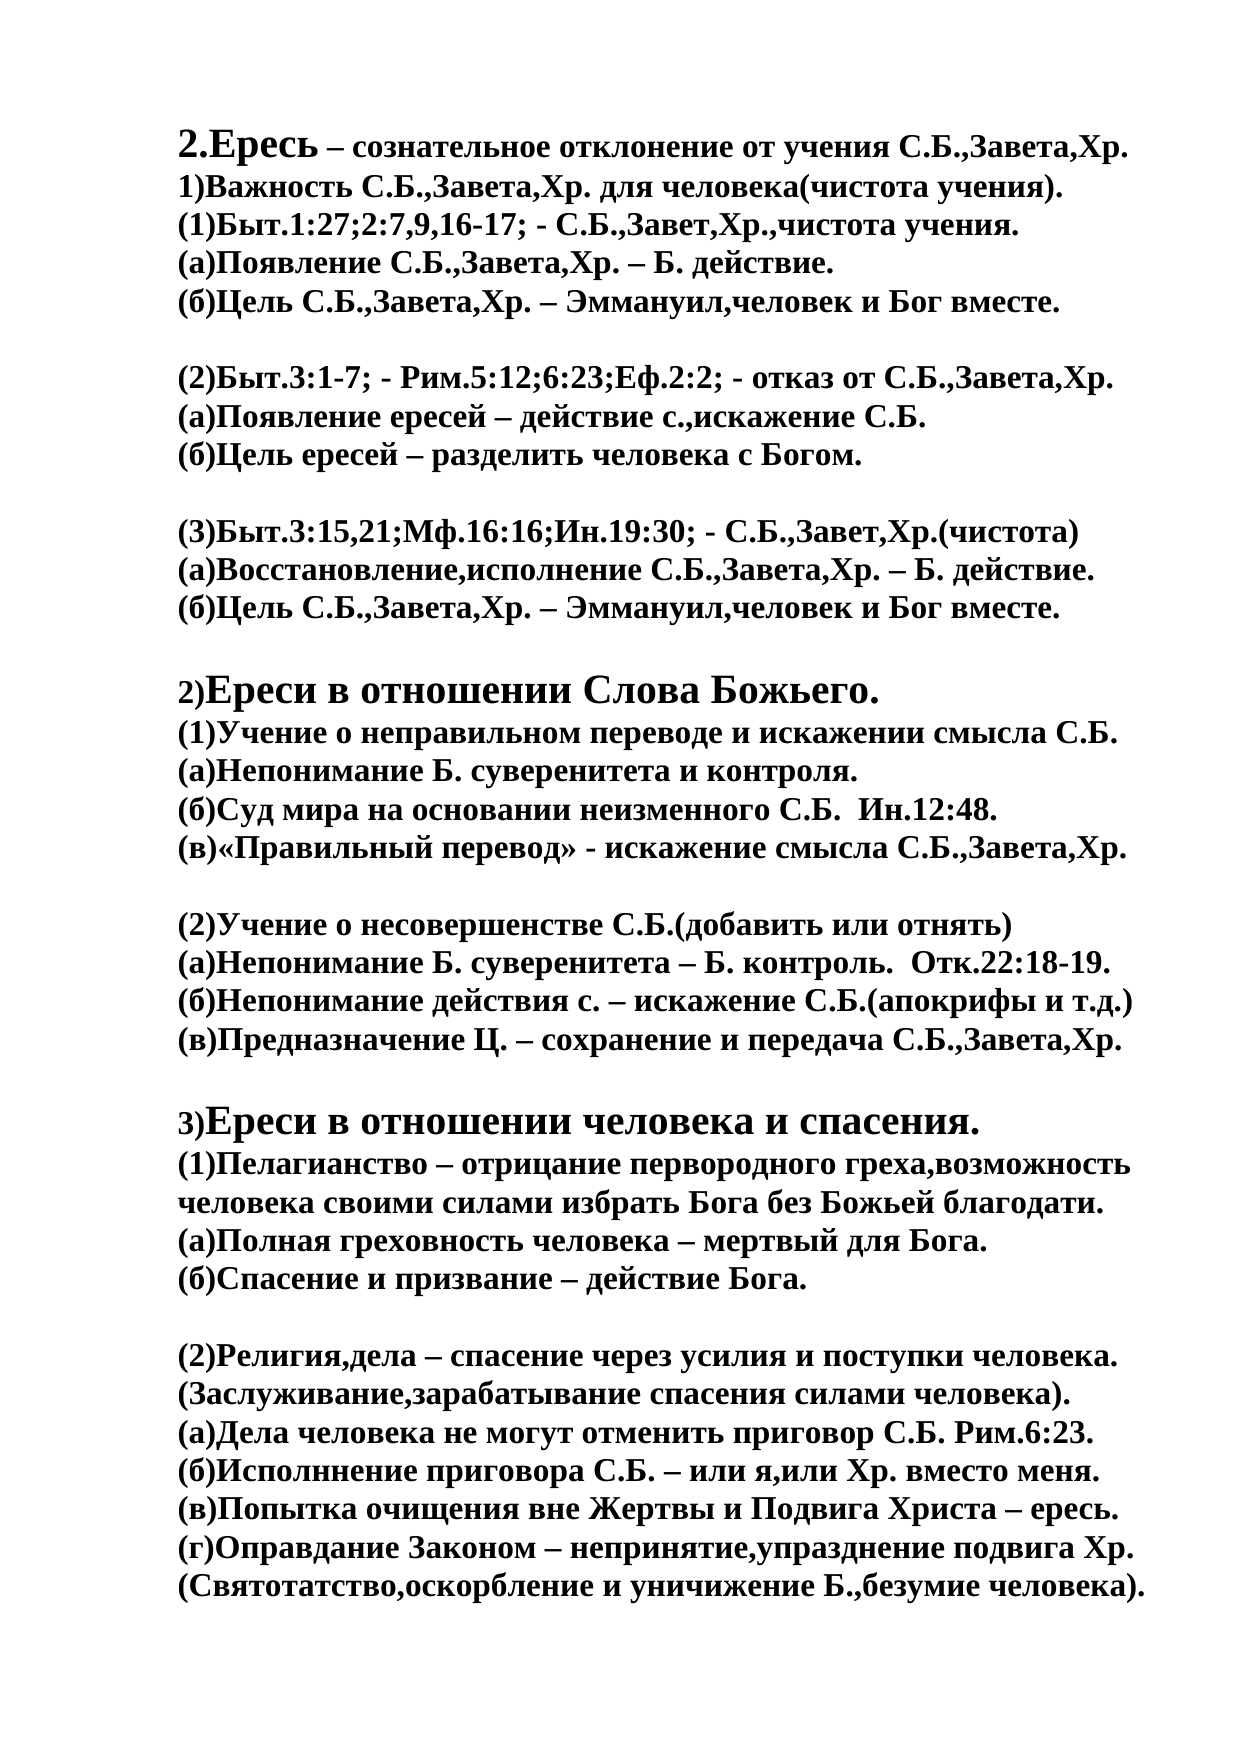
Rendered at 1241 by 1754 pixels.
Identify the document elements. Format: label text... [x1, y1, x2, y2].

text 2.Ересь – сознательное отклонение от учения С.Б.,Завета,Хр. [177, 118, 1152, 166]
text (б)Непонимание действия с. – искажение С.Б.(апокрифы и т.д.) [177, 981, 1152, 1019]
text (Святотатство,оскорбление и уничижение Б.,безумие человека). [177, 1565, 1152, 1603]
text (б)Исполннение приговора С.Б. – или я,или Хр. вместо меня. [177, 1450, 1152, 1488]
text (б)Цель С.Б.,Завета,Хр. – Эммануил,человек и Бог вместе. [177, 588, 1152, 626]
text (б)Цель ересей – разделить человека с Богом. [177, 434, 1152, 473]
text (1)Учение о неправильном переводе и искажении смысла С.Б. [177, 712, 1152, 751]
text (б)Цель С.Б.,Завета,Хр. – Эммануил,человек и Бог вместе. [177, 281, 1152, 319]
text 3)Ереси в отношении человека и спасения. [177, 1096, 1152, 1143]
text (б)Спасение и призвание – действие Бога. [177, 1258, 1152, 1297]
text (Заслуживание,зарабатывание спасения силами человека). [177, 1373, 1152, 1412]
text (а)Дела человека не могут отменить приговор С.Б. Рим.6:23. [177, 1412, 1152, 1450]
text (а)Восстановление,исполнение С.Б.,Завета,Хр. – Б. действие. [177, 549, 1152, 588]
text 2)Ереси в отношении Слова Божьего. [177, 664, 1152, 712]
text (2)Учение о несовершенстве С.Б.(добавить или отнять) [177, 904, 1152, 942]
text (а)Непонимание Б. суверенитета и контроля. [177, 751, 1152, 789]
text (в)«Правильный перевод» - искажение смысла С.Б.,Завета,Хр. [177, 827, 1152, 866]
text (в)Предназначение Ц. – сохранение и передача С.Б.,Завета,Хр. [177, 1019, 1152, 1057]
text (а)Полная греховность человека – мертвый для Бога. [177, 1220, 1152, 1258]
text (а)Непонимание Б. суверенитета – Б. контроль. Отк.22:18-19. [177, 942, 1152, 981]
text (1)Быт.1:27;2:7,9,16-17; - С.Б.,Завет,Хр.,чистота учения. [177, 204, 1152, 243]
text (а)Появление ересей – действие с.,искажение С.Б. [177, 396, 1152, 434]
text (г)Оправдание Законом – непринятие,упразднение подвига Хр. [177, 1527, 1152, 1565]
text (3)Быт.3:15,21;Мф.16:16;Ин.19:30; - С.Б.,Завет,Хр.(чистота) [177, 511, 1152, 549]
text (2)Быт.3:1-7; - Рим.5:12;6:23;Еф.2:2; - отказ от С.Б.,Завета,Хр. [177, 358, 1152, 396]
text (2)Религия,дела – спасение через усилия и поступки человека. [177, 1335, 1152, 1373]
text 1)Важность С.Б.,Завета,Хр. для человека(чистота учения). [177, 166, 1152, 204]
text (б)Суд мира на основании неизменного С.Б. Ин.12:48. [177, 789, 1152, 827]
text (1)Пелагианство – отрицание первородного греха,возможность человека своими силами избрать Бога без Божьей благодати. [177, 1143, 1152, 1220]
text (а)Появление С.Б.,Завета,Хр. – Б. действие. [177, 243, 1152, 281]
text (в)Попытка очищения вне Жертвы и Подвига Христа – ересь. [177, 1488, 1152, 1527]
